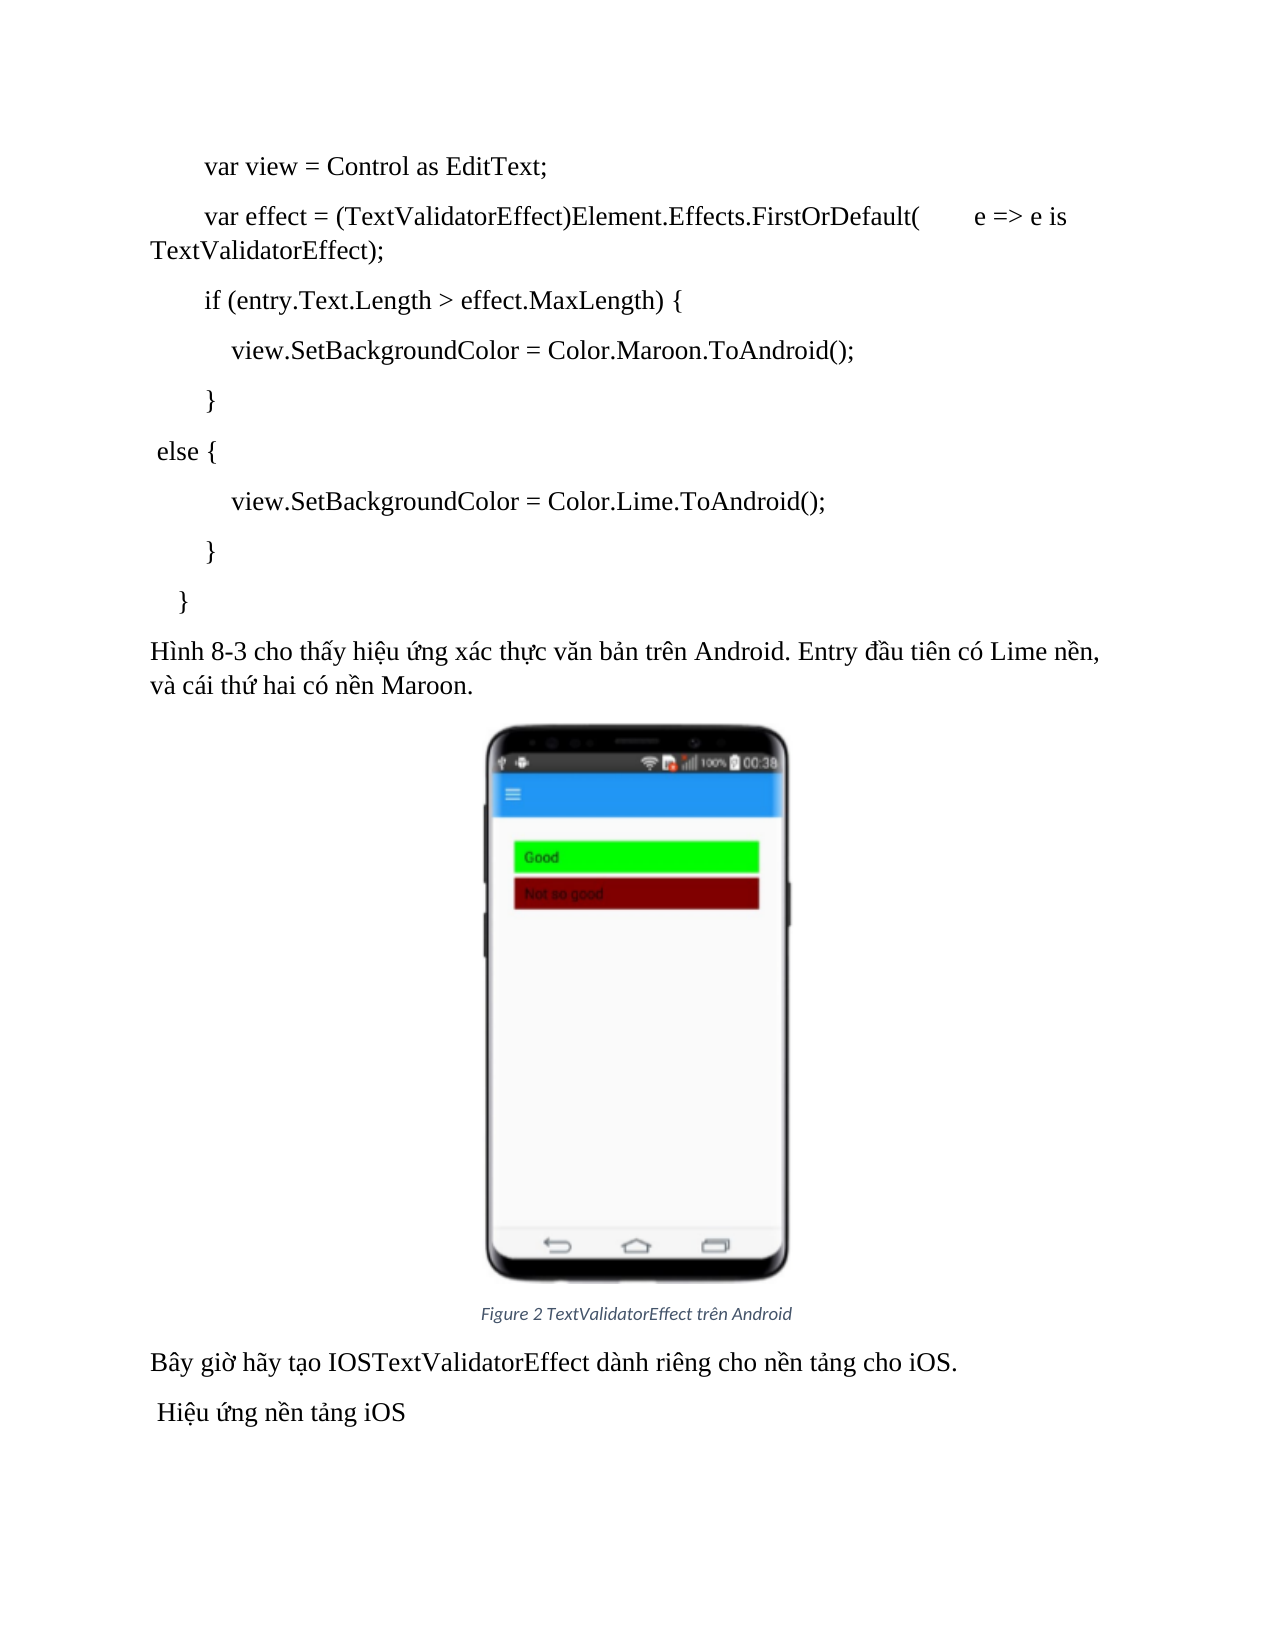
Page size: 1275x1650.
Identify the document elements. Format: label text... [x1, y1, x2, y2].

text } [150, 535, 1125, 566]
text var effect = (TextValidatorEffect)Element.Effects.FirstOrDefault( e => e is TextValidatorEffect); [150, 200, 1125, 265]
picture [481, 719, 794, 1284]
text var view = Control as EditText; [150, 150, 1125, 181]
text else { [150, 434, 1125, 466]
text Hình 8-3 cho thấy hiệu ứng xác thực văn bản trên Android. Entry đầu tiên có Lime nền, và cái thứ hai có nền Maroon. [150, 635, 1125, 700]
text view.SetBackgroundColor = Color.Lime.ToAndroid(); [150, 485, 1125, 516]
text if (entry.Text.Length > effect.MaxLength) { [150, 284, 1125, 315]
text } [150, 384, 1125, 416]
text view.SetBackgroundColor = Color.Maroon.ToAndroid(); [150, 334, 1125, 365]
text Hiệu ứng nền tảng iOS [150, 1396, 1125, 1427]
text } [150, 585, 1125, 616]
text Bây giờ hãy tạo IOSTextValidatorEffect dành riêng cho nền tảng cho iOS. [150, 1346, 1125, 1377]
